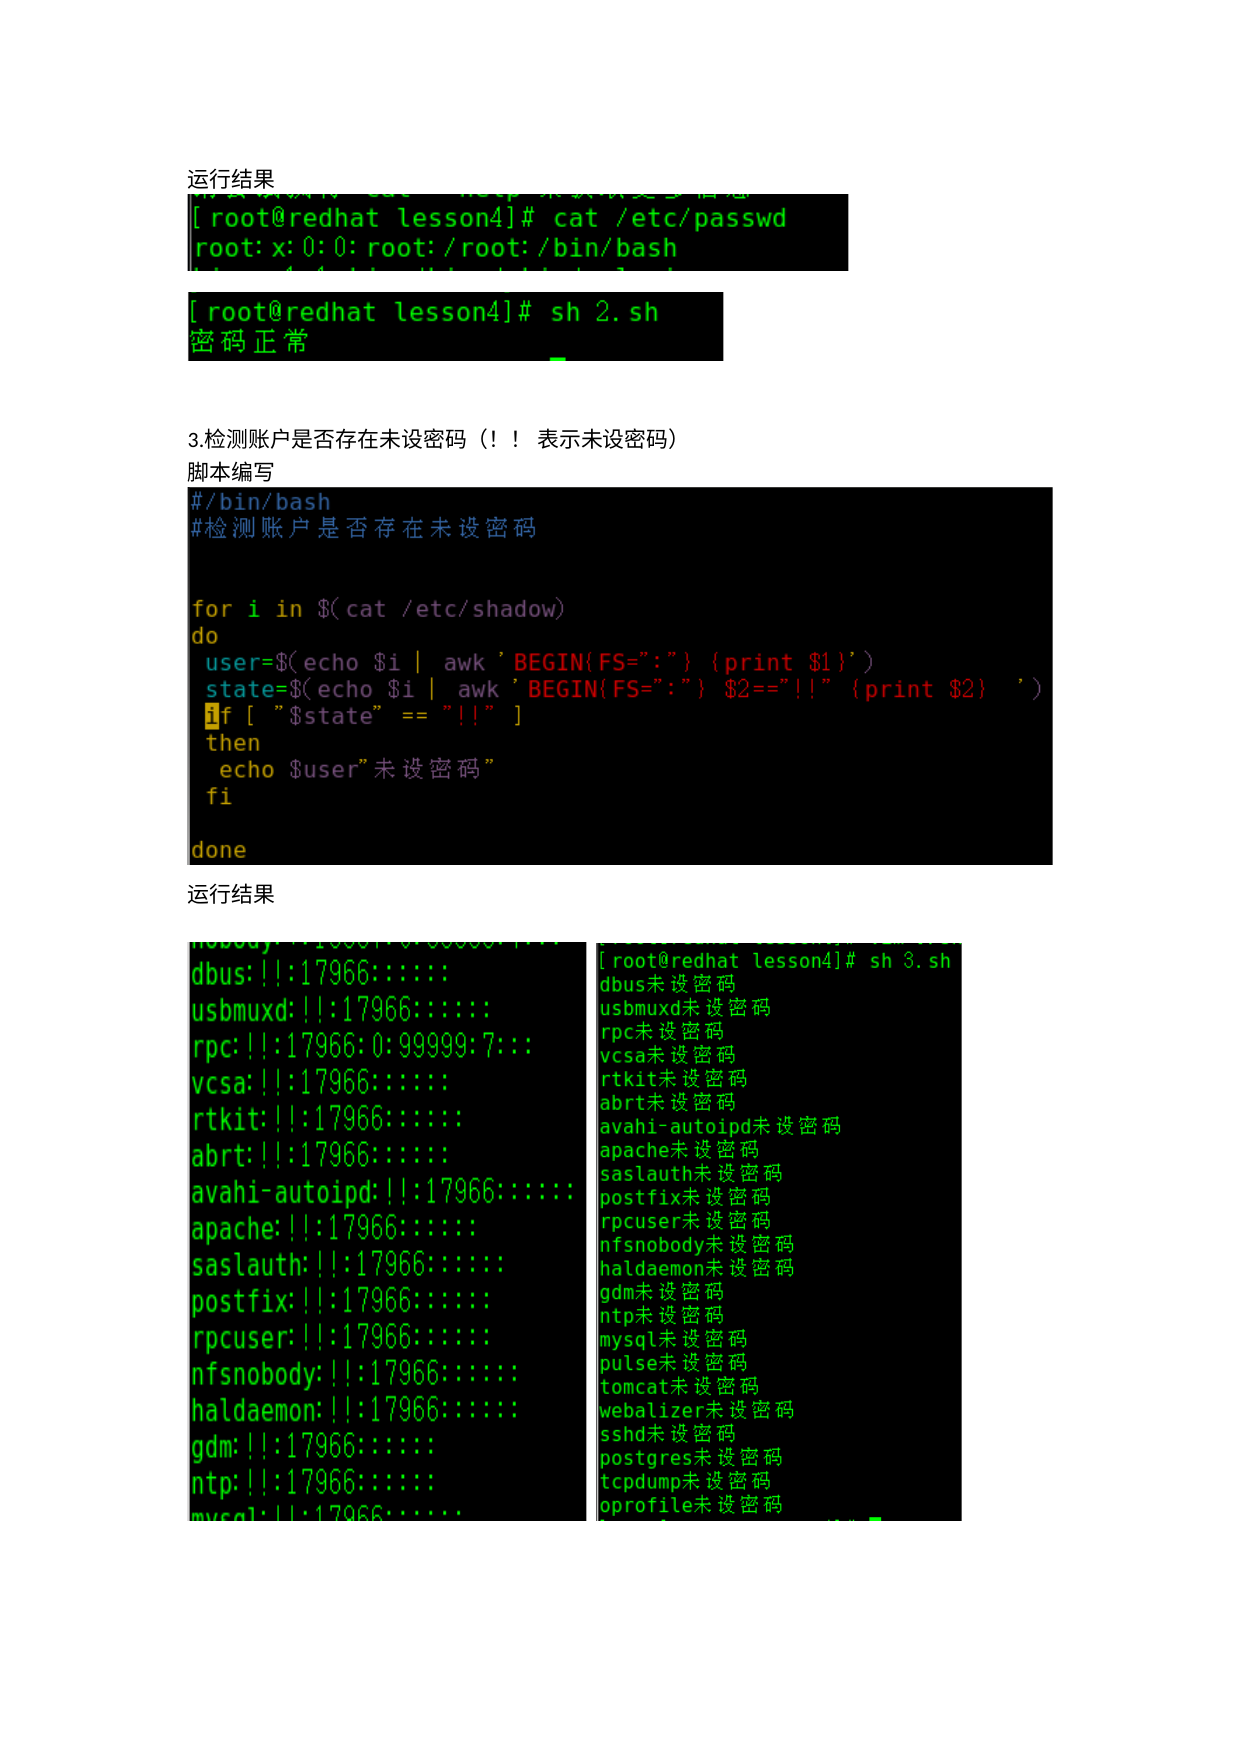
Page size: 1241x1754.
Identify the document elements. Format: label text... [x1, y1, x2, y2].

text 运行结果 [187, 162, 1053, 194]
text 运行结果 [187, 877, 1053, 909]
picture [596, 943, 962, 1521]
text 脚本编写 [187, 454, 1053, 487]
picture [187, 942, 587, 1521]
picture [187, 487, 1053, 865]
text 3.检测账户是否存在未设密码（！！ 表示未设密码） [187, 422, 1053, 454]
picture [187, 292, 724, 361]
picture [187, 194, 849, 271]
